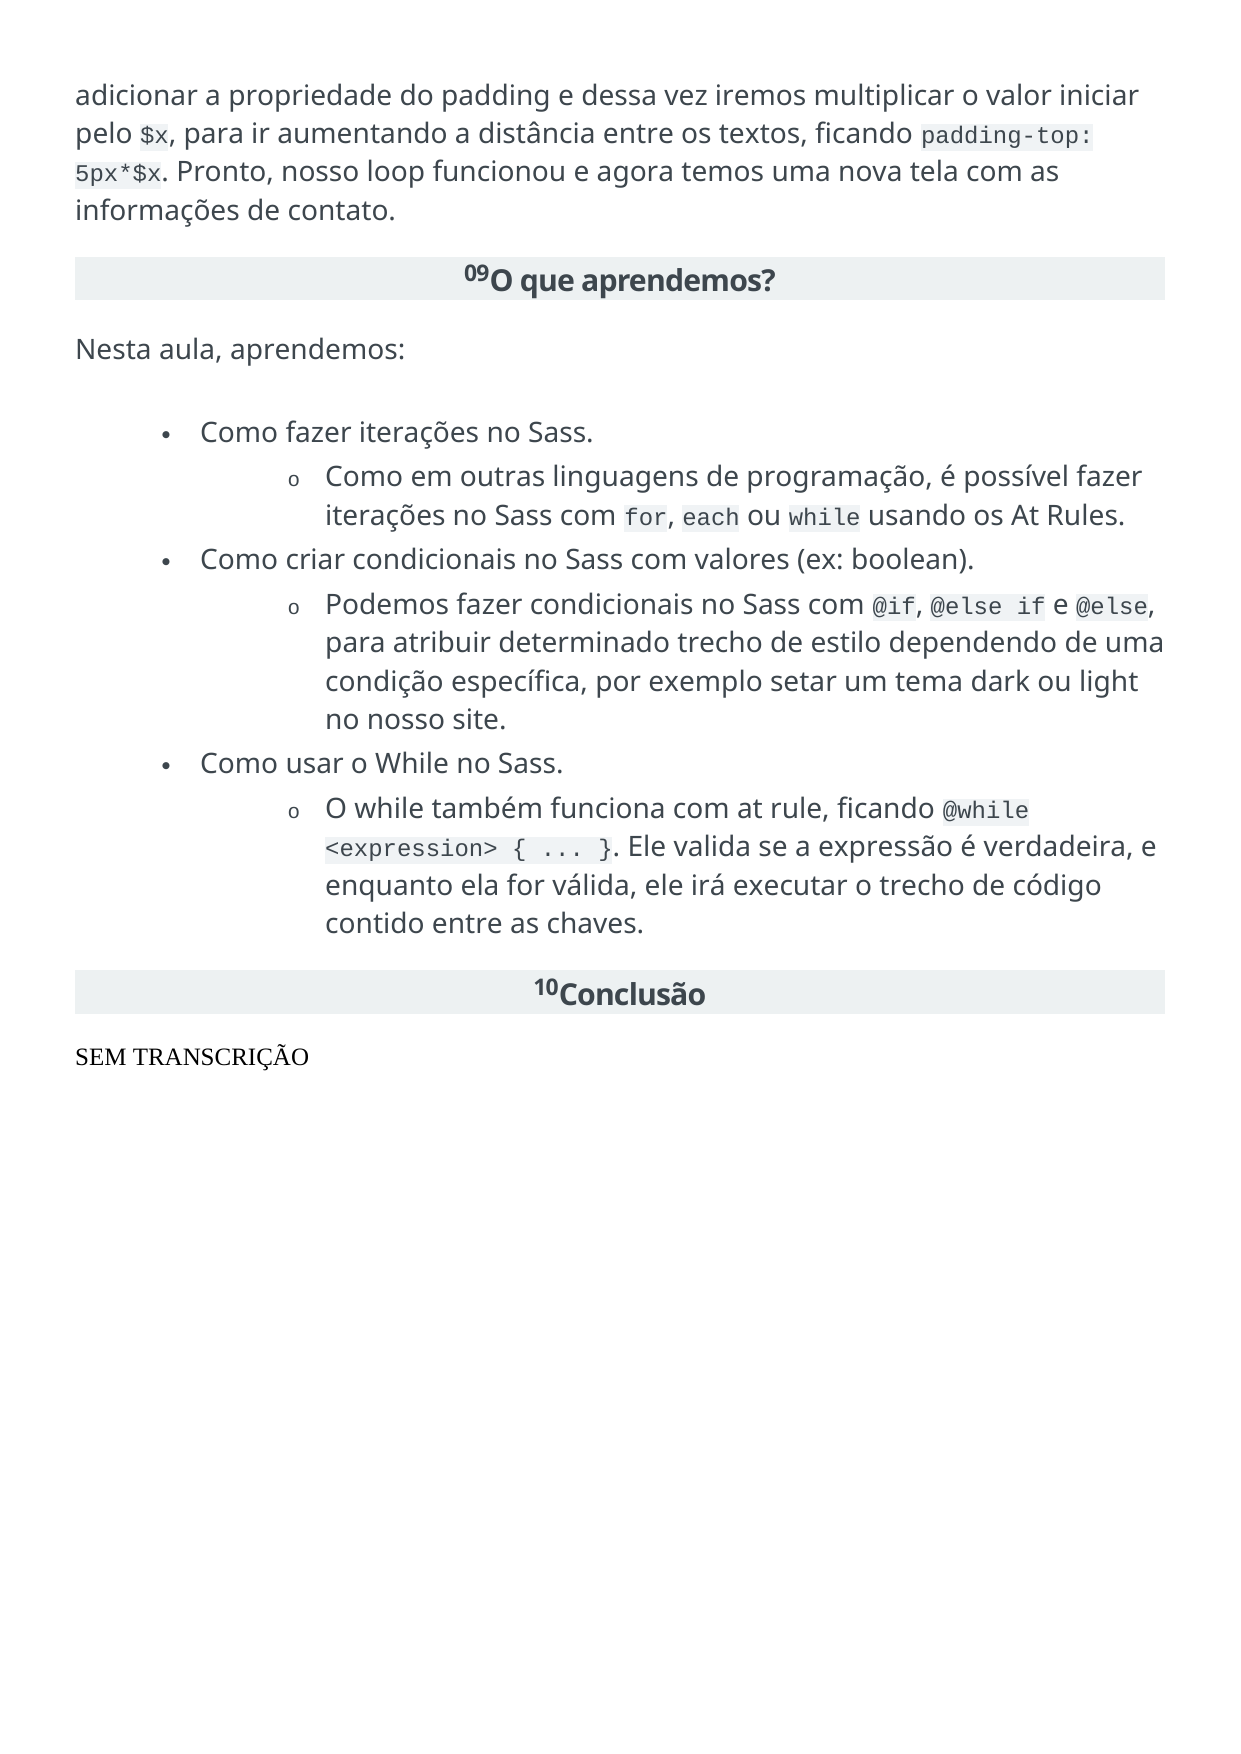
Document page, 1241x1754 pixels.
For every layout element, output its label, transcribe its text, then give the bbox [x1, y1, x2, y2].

list Podemos fazer condicionais no Sass com @if, @else if e @else, para atribuir determinado trecho de estilo dependendo de uma condição específica, por exemplo setar um tema dark ou light no nosso site. [287, 584, 1165, 737]
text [75, 75, 1165, 228]
list Como criar condicionais no Sass com valores (ex: boolean). [162, 539, 1165, 578]
subtitle 10Conclusão [75, 970, 1165, 1014]
list Como em outras linguagens de programação, é possível fazer iterações no Sass com for, each ou while usando os At Rules. [287, 457, 1165, 533]
list O while também funciona com at rule, ficando @while <expression> { ... }. Ele valida se a expressão é verdadeira, e enquanto ela for válida, ele irá executar o trecho de código contido entre as chaves. [287, 788, 1165, 942]
text Nesta aula, aprendemos: [75, 329, 1165, 367]
list Como usar o While no Sass. [162, 744, 1165, 782]
text SEM TRANSCRIÇÃO [75, 1042, 1165, 1071]
list Como fazer iterações no Sass. [162, 412, 1165, 450]
subtitle 09O que aprendemos? [75, 257, 1165, 300]
